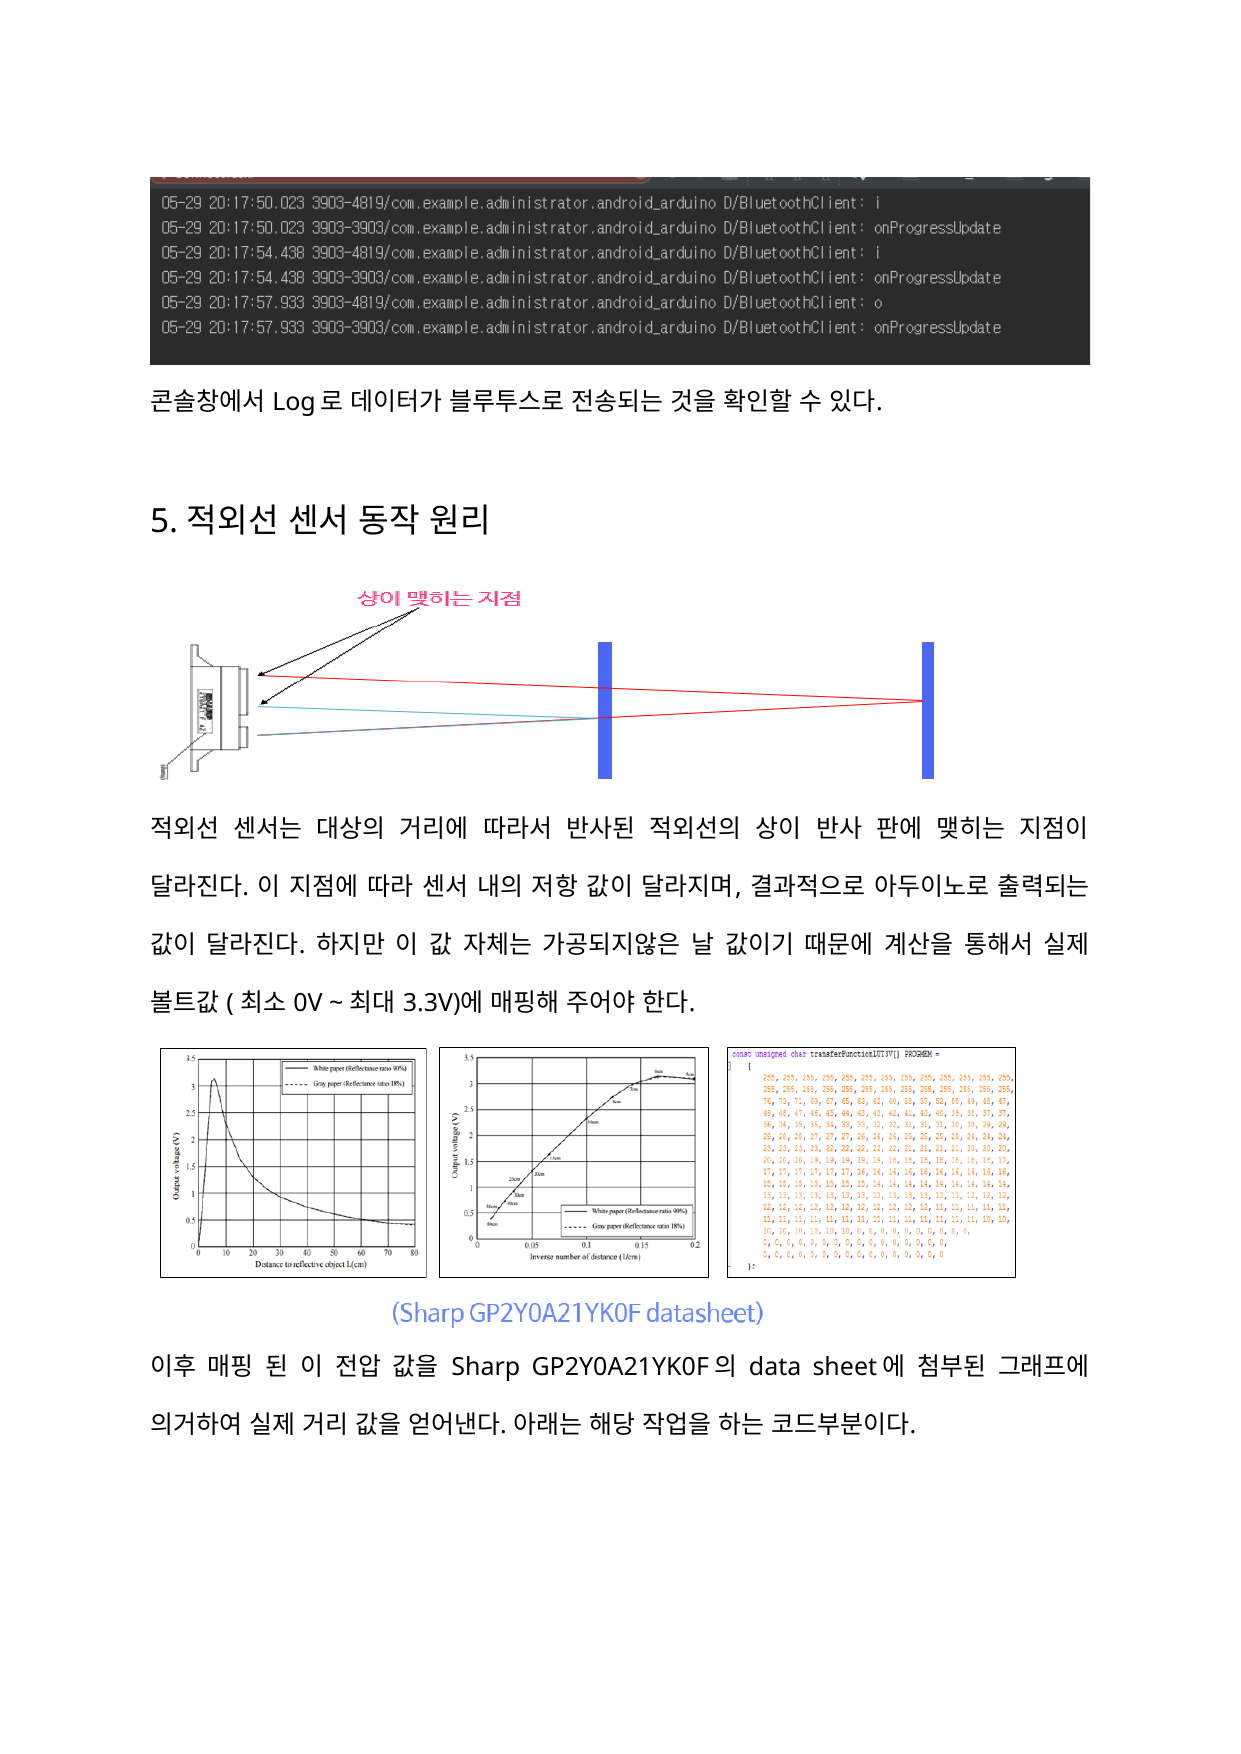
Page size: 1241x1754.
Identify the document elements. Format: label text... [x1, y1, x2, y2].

text 적외선 센서는 대상의 거리에 따라서 반사된 적외선의 상이 반사 판에 맺히는 지점이 달라진다. 이 지점에 따라 센서 내의 저항 값이 달라지며, 결과적으로 아두이노로 출력되는 값이 달라진다. 하지만 이 값 자체는 가공되지않은 날 값이기 때문에 계산을 통해서 실제 볼트값 ( 최소 0V ~ 최대 3.3V)에 매핑해 주어야 한다. [150, 809, 1090, 1019]
picture [150, 571, 950, 792]
picture [150, 1040, 1025, 1330]
picture [150, 177, 1091, 365]
text 5. 적외선 센서 동작 원리 [150, 494, 1090, 543]
text 이후 매핑 된 이 전압 값을 Sharp GP2Y0A21YK0F의 data sheet에 첨부된 그래프에 의거하여 실제 거리 값을 얻어낸다. 아래는 해당 작업을 하는 코드부분이다. [150, 1346, 1090, 1441]
text 콘솔창에서 Log로 데이터가 블루투스로 전송되는 것을 확인할 수 있다. [150, 382, 1090, 418]
